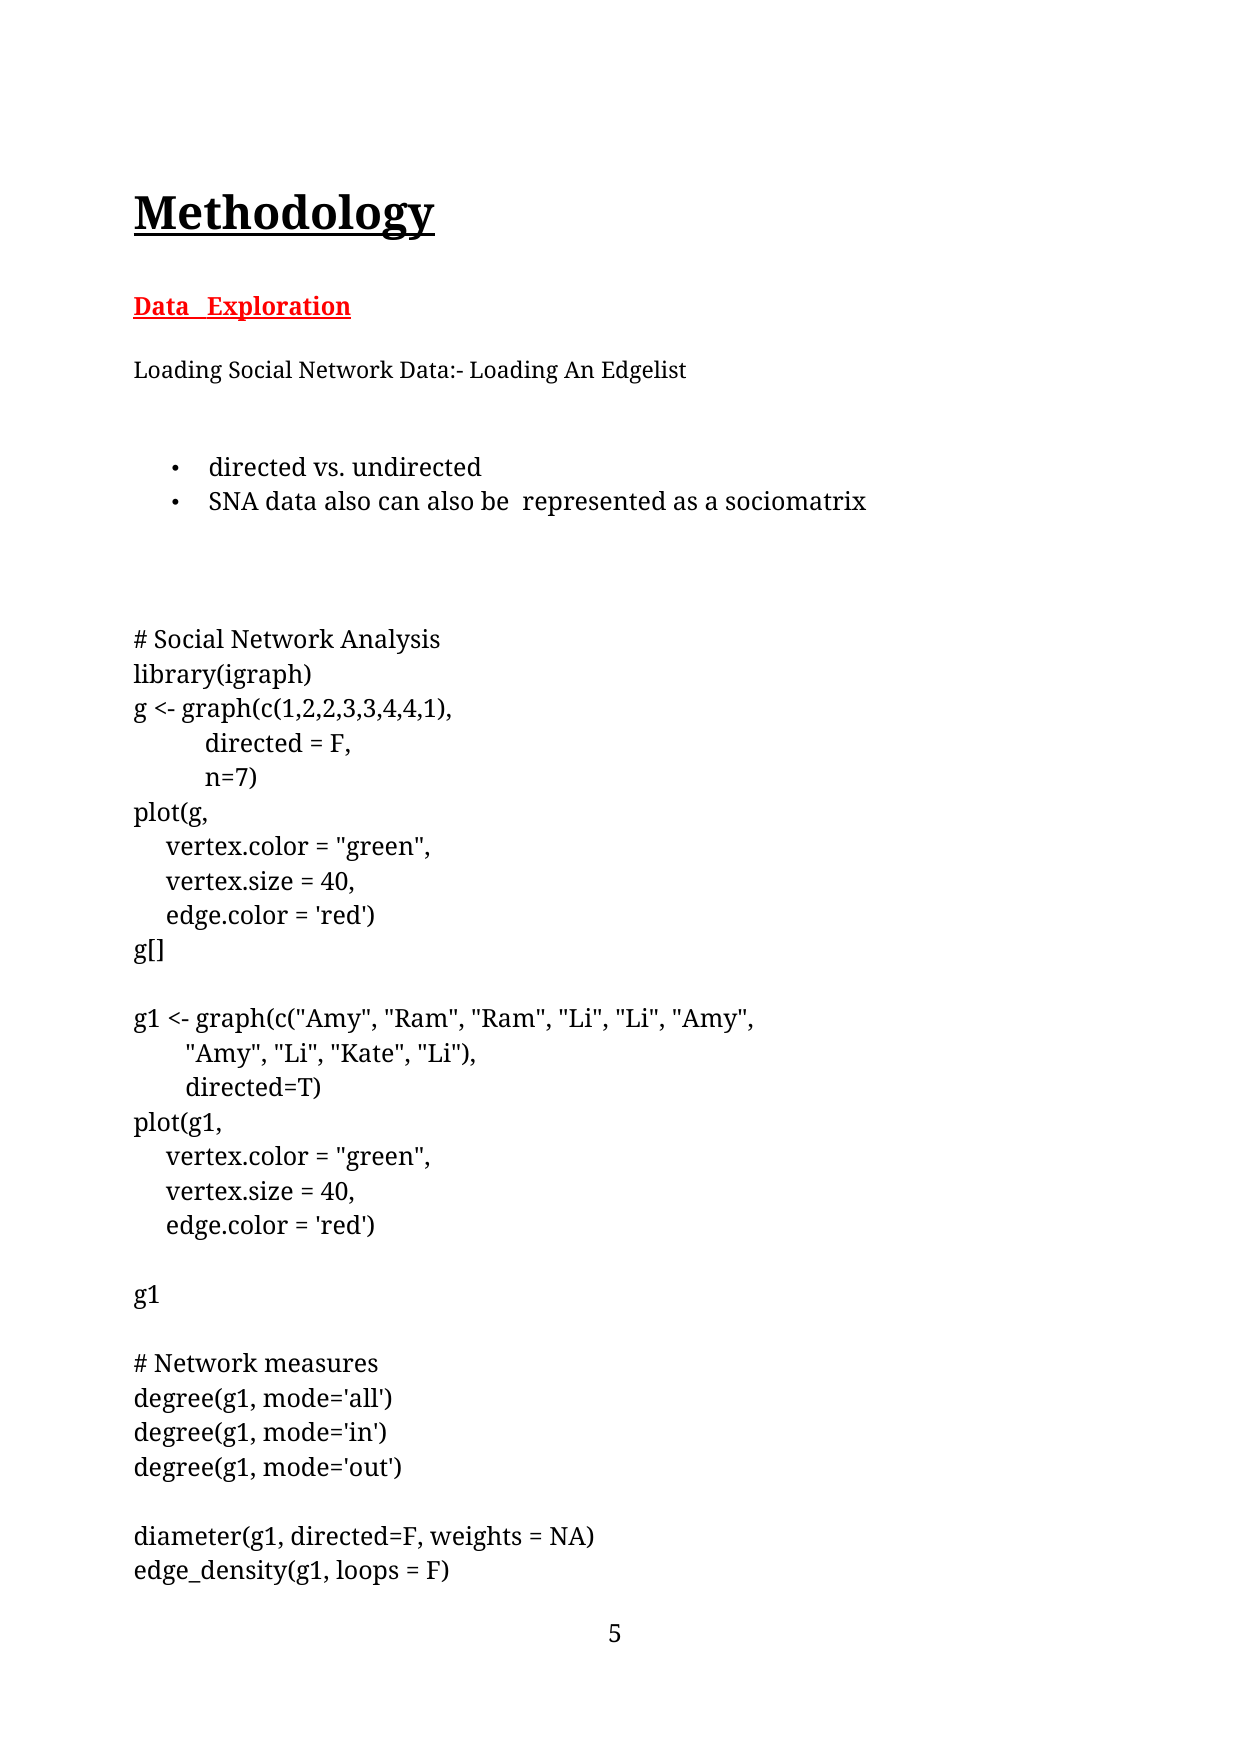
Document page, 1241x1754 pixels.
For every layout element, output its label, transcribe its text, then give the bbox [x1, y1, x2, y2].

text edge_density(g1, loops = F) [133, 1553, 1157, 1587]
text degree(g1, mode='out') [133, 1449, 1157, 1483]
text "Amy", "Li", "Kate", "Li"), [133, 1036, 1157, 1070]
text # Network measures [133, 1346, 1157, 1380]
subtitle Data Exploration [133, 288, 1157, 322]
text edge.color = 'red') [133, 898, 1157, 932]
text degree(g1, mode='in') [133, 1415, 1157, 1449]
text g[] [133, 932, 1157, 966]
text g1 [133, 1277, 1157, 1311]
text directed=T) [133, 1070, 1157, 1104]
text g <- graph(c(1,2,2,3,3,4,4,1), [133, 691, 1157, 725]
text vertex.color = "green", [133, 829, 1157, 863]
list SNA data also can also be represented as a sociomatrix [171, 484, 1157, 518]
text vertex.color = "green", [133, 1139, 1157, 1173]
text diameter(g1, directed=F, weights = NA) [133, 1518, 1157, 1552]
text n=7) [133, 760, 1157, 794]
text Loading Social Network Data:- Loading An Edgelist [133, 354, 1157, 386]
text vertex.size = 40, [133, 1173, 1157, 1208]
text plot(g, [133, 794, 1157, 828]
text g1 <- graph(c("Amy", "Ram", "Ram", "Li", "Li", "Amy", [133, 1001, 1157, 1035]
text plot(g1, [133, 1104, 1157, 1139]
list directed vs. undirected [171, 449, 1157, 483]
text directed = F, [133, 725, 1157, 759]
subtitle Methodology [133, 180, 1157, 243]
text degree(g1, mode='all') [133, 1380, 1157, 1414]
text library(igraph) [133, 656, 1157, 690]
text edge.color = 'red') [133, 1208, 1157, 1242]
text vertex.size = 40, [133, 863, 1157, 897]
text # Social Network Analysis [133, 622, 1157, 656]
